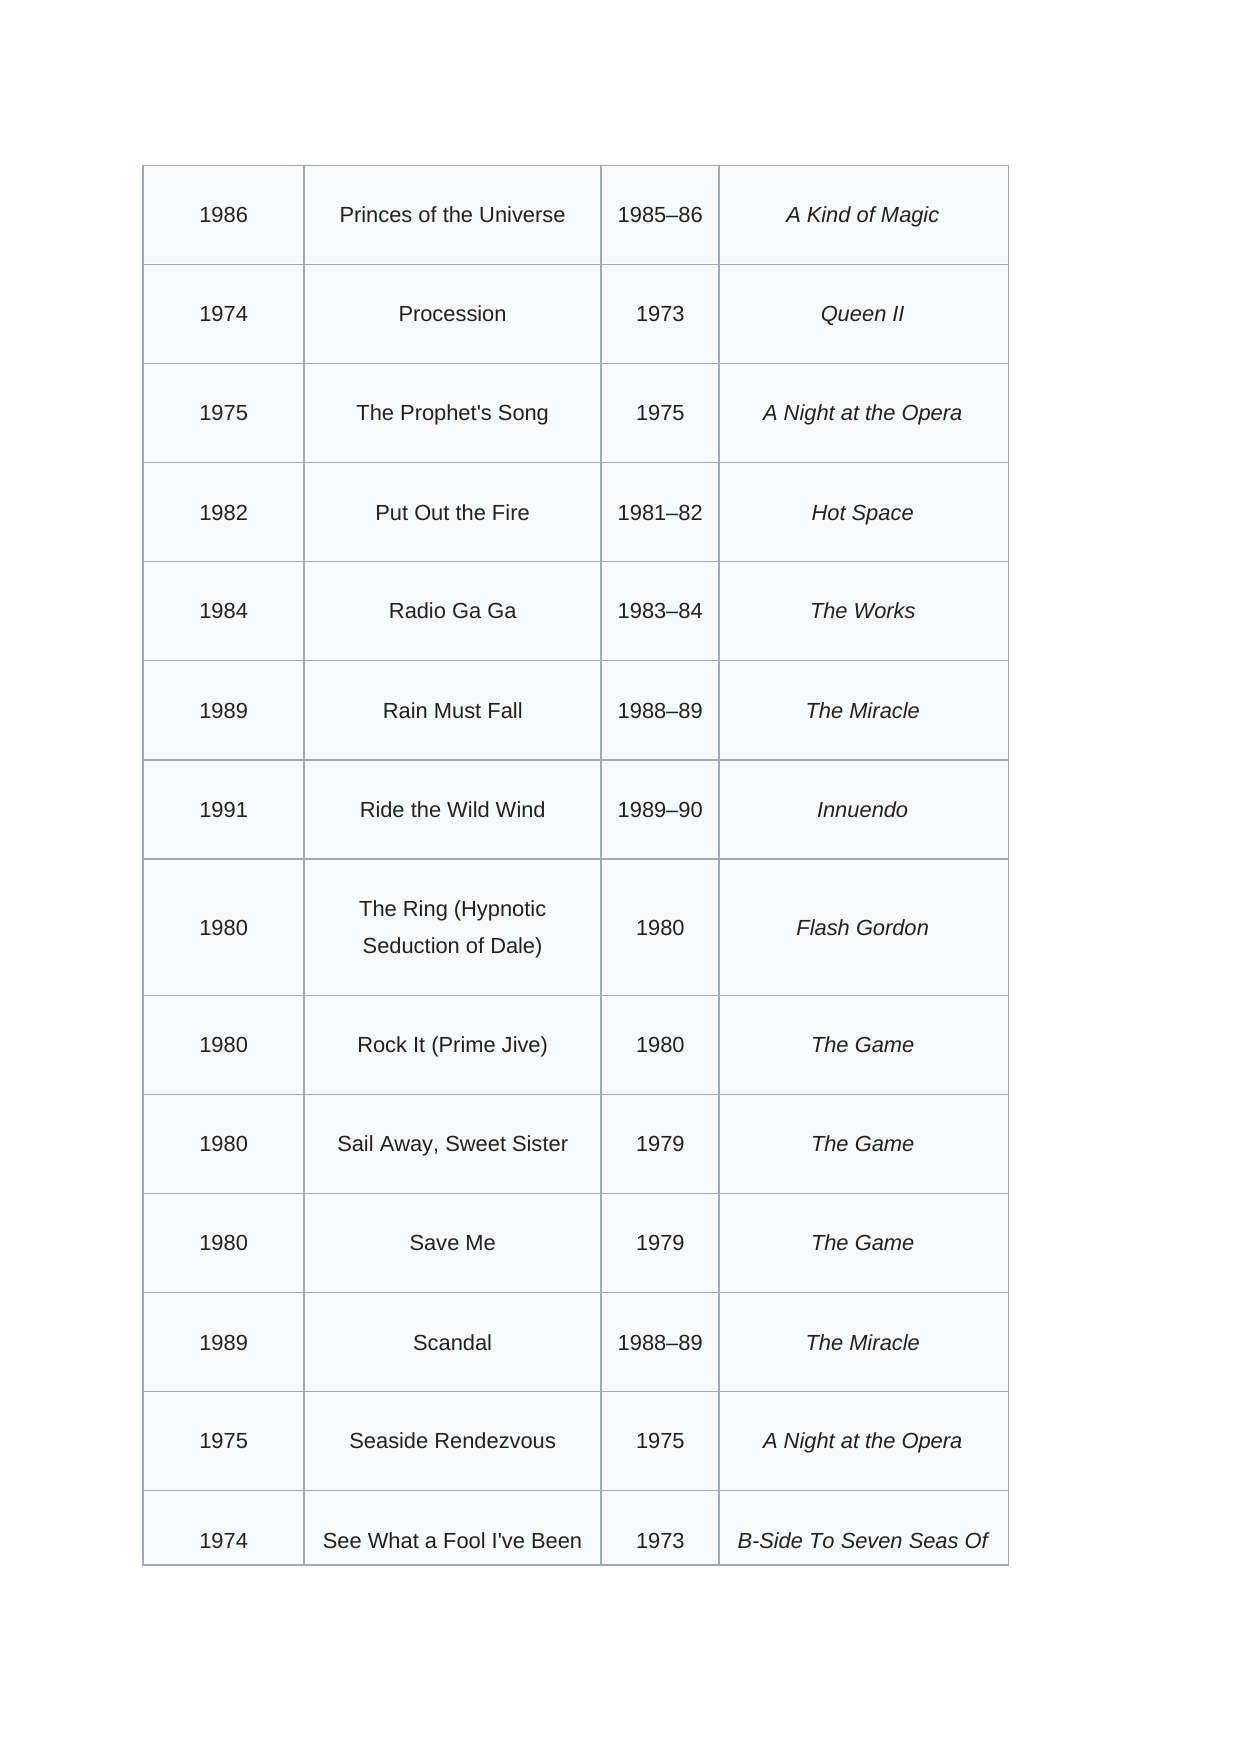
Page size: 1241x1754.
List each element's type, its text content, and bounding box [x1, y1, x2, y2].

table_cell Rain Must Fall [305, 661, 600, 759]
table_cell 1980 [602, 996, 718, 1093]
table_cell Hot Space [720, 463, 1008, 561]
table_cell 1988–89 [602, 661, 718, 759]
table_cell Put Out the Fire [305, 463, 600, 561]
table_cell 1988–89 [602, 1293, 718, 1391]
table_cell 1973 [602, 1491, 718, 1564]
table_cell 1983–84 [602, 562, 718, 660]
table_cell Innuendo [720, 761, 1008, 858]
table_cell The Miracle [720, 661, 1008, 759]
table_cell The Game [720, 996, 1008, 1093]
table_cell 1989 [144, 1293, 303, 1391]
table_cell Princes of the Universe [305, 166, 600, 263]
table_cell 1980 [144, 860, 303, 994]
table_cell Rock It (Prime Jive) [305, 996, 600, 1093]
table_cell 1985–86 [602, 166, 718, 263]
table_cell Sail Away, Sweet Sister [305, 1095, 600, 1193]
table_cell Procession [305, 265, 600, 363]
table_cell A Kind of Magic [720, 166, 1008, 263]
table_cell 1982 [144, 463, 303, 561]
table_cell 1975 [144, 1392, 303, 1490]
table_cell 1980 [602, 860, 718, 994]
table_cell Queen II [720, 265, 1008, 363]
table_cell The Miracle [720, 1293, 1008, 1391]
table_cell 1986 [144, 166, 303, 263]
table_cell 1981–82 [602, 463, 718, 561]
table_cell 1975 [602, 1392, 718, 1490]
table_cell 1974 [144, 265, 303, 363]
table_cell 1989 [144, 661, 303, 759]
table_cell A Night at the Opera [720, 1392, 1008, 1490]
table_cell 1975 [144, 364, 303, 462]
table_cell 1975 [602, 364, 718, 462]
table_cell 1979 [602, 1194, 718, 1292]
table_cell The Game [720, 1194, 1008, 1292]
table_cell 1980 [144, 1194, 303, 1292]
table_cell The Game [720, 1095, 1008, 1193]
table_cell 1991 [144, 761, 303, 858]
table_cell The Prophet's Song [305, 364, 600, 462]
table_cell Scandal [305, 1293, 600, 1391]
table_cell A Night at the Opera [720, 364, 1008, 462]
table_cell 1979 [602, 1095, 718, 1193]
table_cell Flash Gordon [720, 860, 1008, 994]
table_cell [305, 1491, 600, 1564]
table_cell Ride the Wild Wind [305, 761, 600, 858]
table_cell 1984 [144, 562, 303, 660]
table_cell Radio Ga Ga [305, 562, 600, 660]
table_cell The Ring (Hypnotic Seduction of Dale) [305, 860, 600, 994]
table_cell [720, 1491, 1008, 1564]
table_cell 1980 [144, 1095, 303, 1193]
table_cell Save Me [305, 1194, 600, 1292]
table_cell Seaside Rendezvous [305, 1392, 600, 1490]
table_cell 1980 [144, 996, 303, 1093]
table_cell 1989–90 [602, 761, 718, 858]
table_cell 1974 [144, 1491, 303, 1564]
table_cell The Works [720, 562, 1008, 660]
table_cell 1973 [602, 265, 718, 363]
